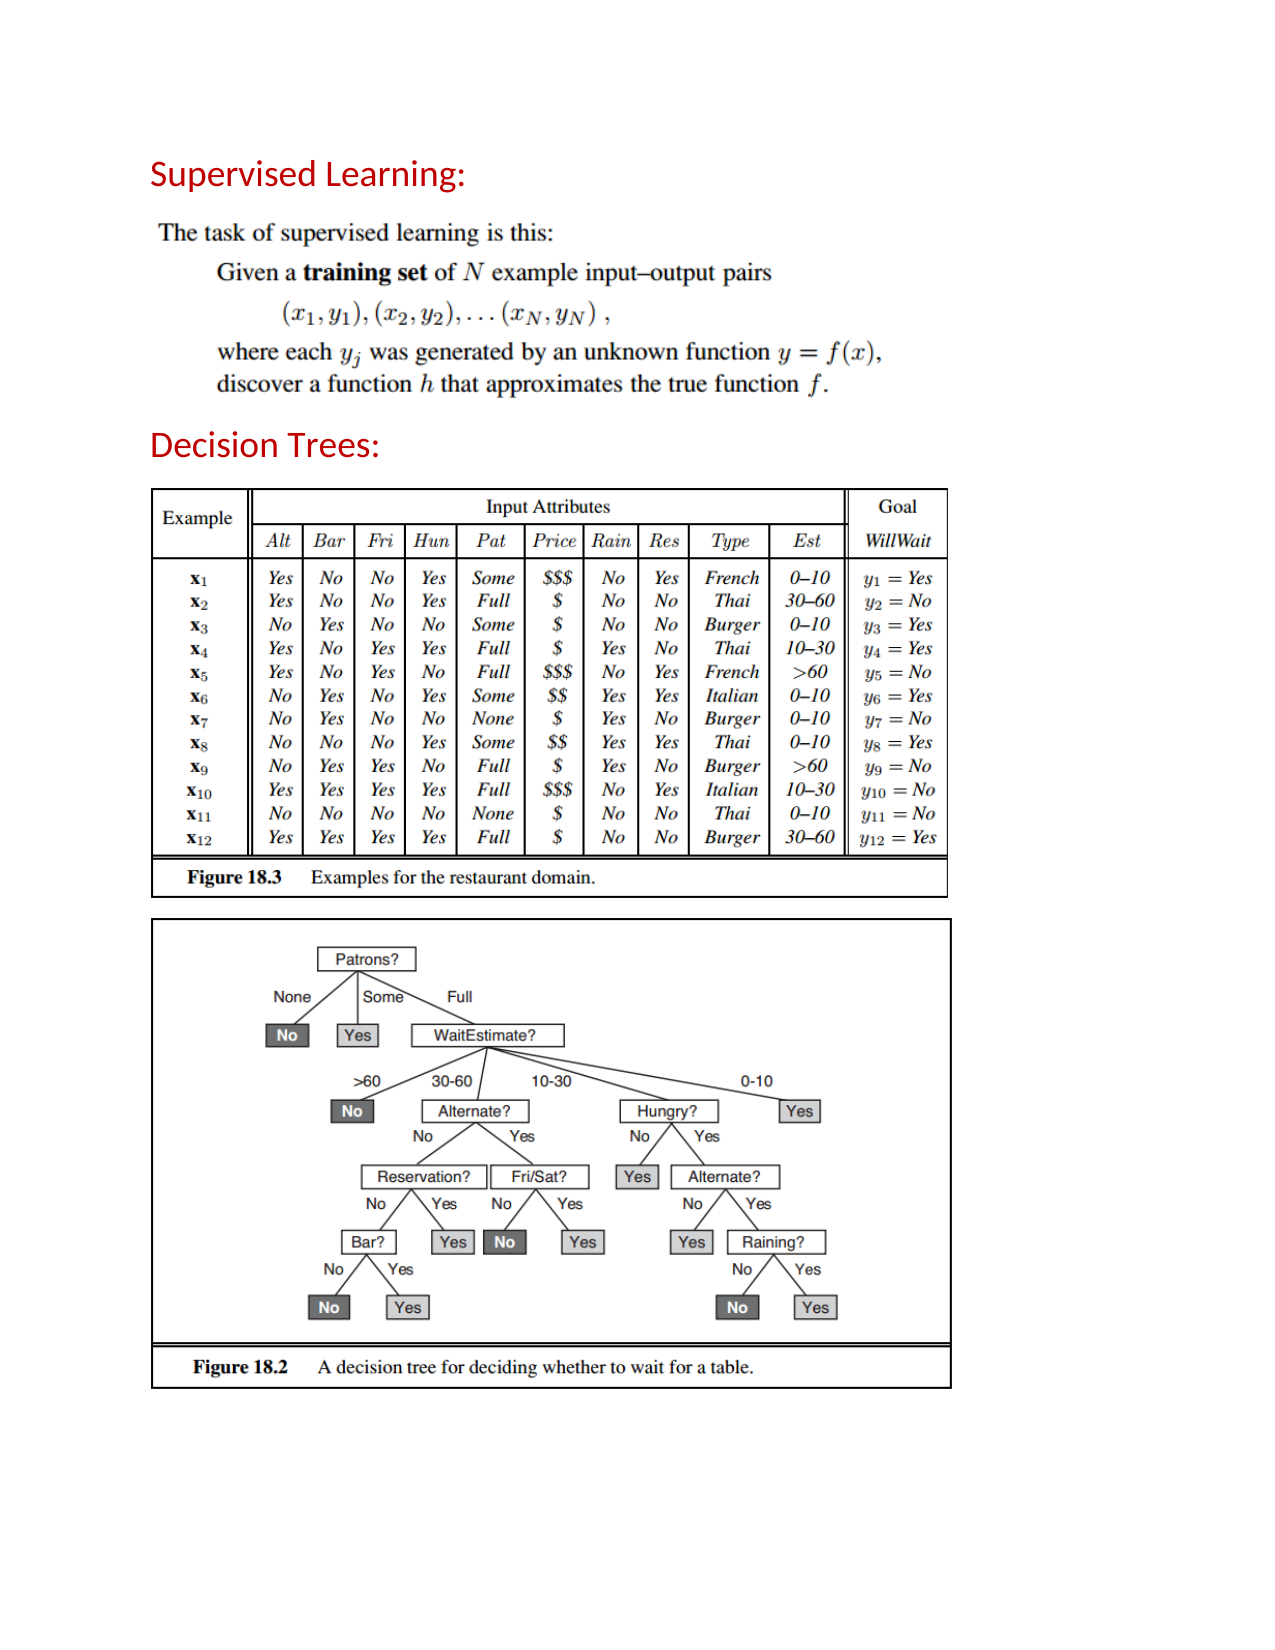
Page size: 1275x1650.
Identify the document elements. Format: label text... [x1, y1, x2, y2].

text Supervised Learning: [150, 150, 1125, 196]
picture [150, 917, 954, 1391]
text Decision Trees: [150, 421, 1125, 467]
picture [150, 487, 951, 899]
picture [150, 216, 891, 403]
